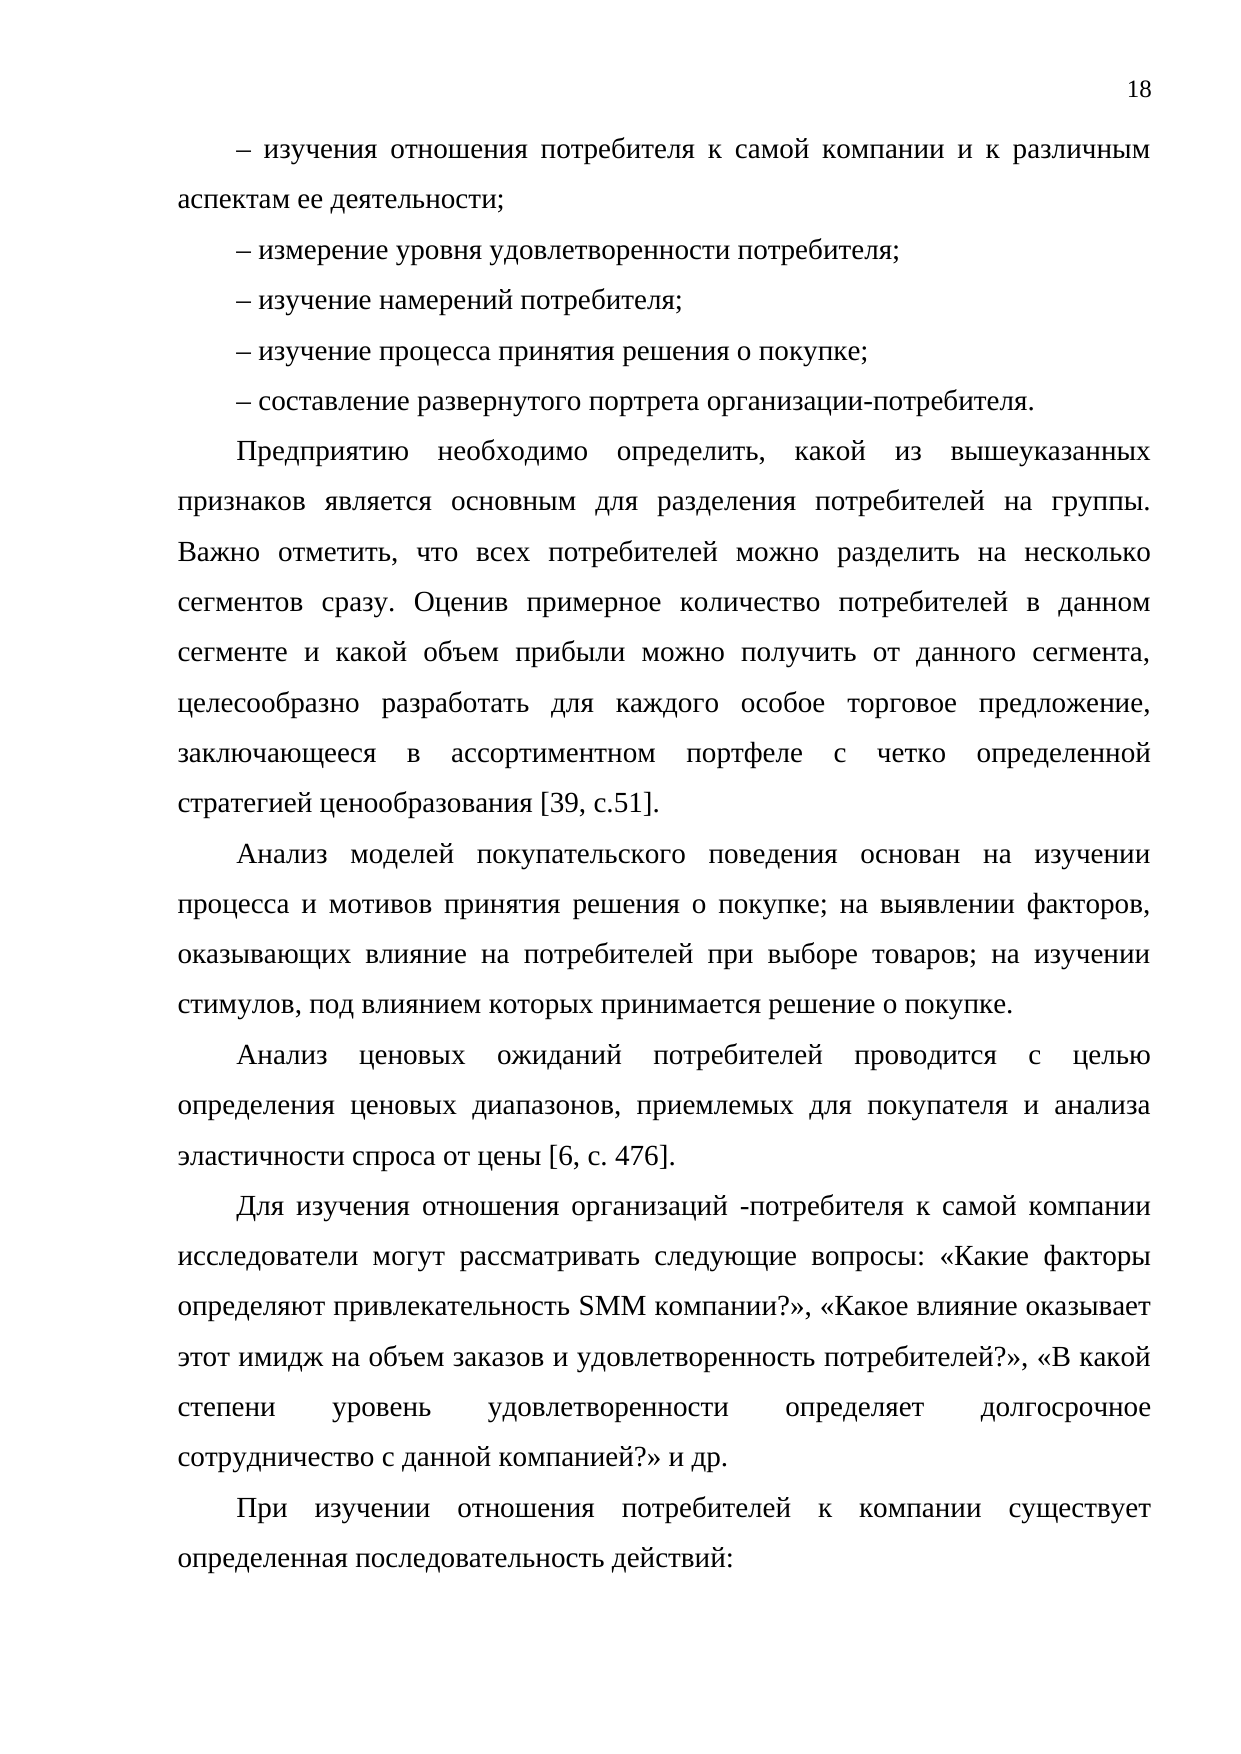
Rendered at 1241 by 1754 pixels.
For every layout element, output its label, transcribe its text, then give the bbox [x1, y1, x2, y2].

list – изучение процесса принятия решения о покупке; [177, 333, 1152, 366]
list При изучении отношения потребителей к компании существует определенная последовательность действий: [177, 1490, 1152, 1574]
list Анализ моделей покупательского поведения основан на изучении процесса и мотивов принятия решения о покупке; на выявлении факторов, оказывающих влияние на потребителей при выборе товаров; на изучении стимулов, под влиянием которых принимается решение о покупке. [177, 836, 1152, 1020]
list – изучение намерений потребителя; [177, 282, 1152, 316]
list – изучения отношения потребителя к самой компании и к различным аспектам ее деятельности; [177, 131, 1152, 215]
list Для изучения отношения организаций -потребителя к самой компании исследователи могут рассматривать следующие вопросы: «Какие факторы определяют привлекательность SMM компании?», «Какое влияние оказывает этот имидж на объем заказов и удовлетворенность потребителей?», «В какой степени уровень удовлетворенности определяет долгосрочное сотрудничество с данной компанией?» и др. [177, 1188, 1152, 1473]
list Анализ ценовых ожиданий потребителей проводится с целью определения ценовых диапазонов, приемлемых для покупателя и анализа эластичности спроса от цены [6, с. 476]. [177, 1037, 1152, 1171]
list – измерение уровня удовлетворенности потребителя; [177, 232, 1152, 266]
list – составление развернутого портрета организации-потребителя. [177, 383, 1152, 416]
list Предприятию необходимо определить, какой из вышеуказанных признаков является основным для разделения потребителей на группы. Важно отметить, что всех потребителей можно разделить на несколько сегментов сразу. Оценив примерное количество потребителей в данном сегменте и какой объем прибыли можно получить от данного сегмента, целесообразно разработать для каждого особое торговое предложение, заключающееся в ассортиментном портфеле с четко определенной стратегией ценообразования [39, с.51]. [177, 433, 1152, 819]
